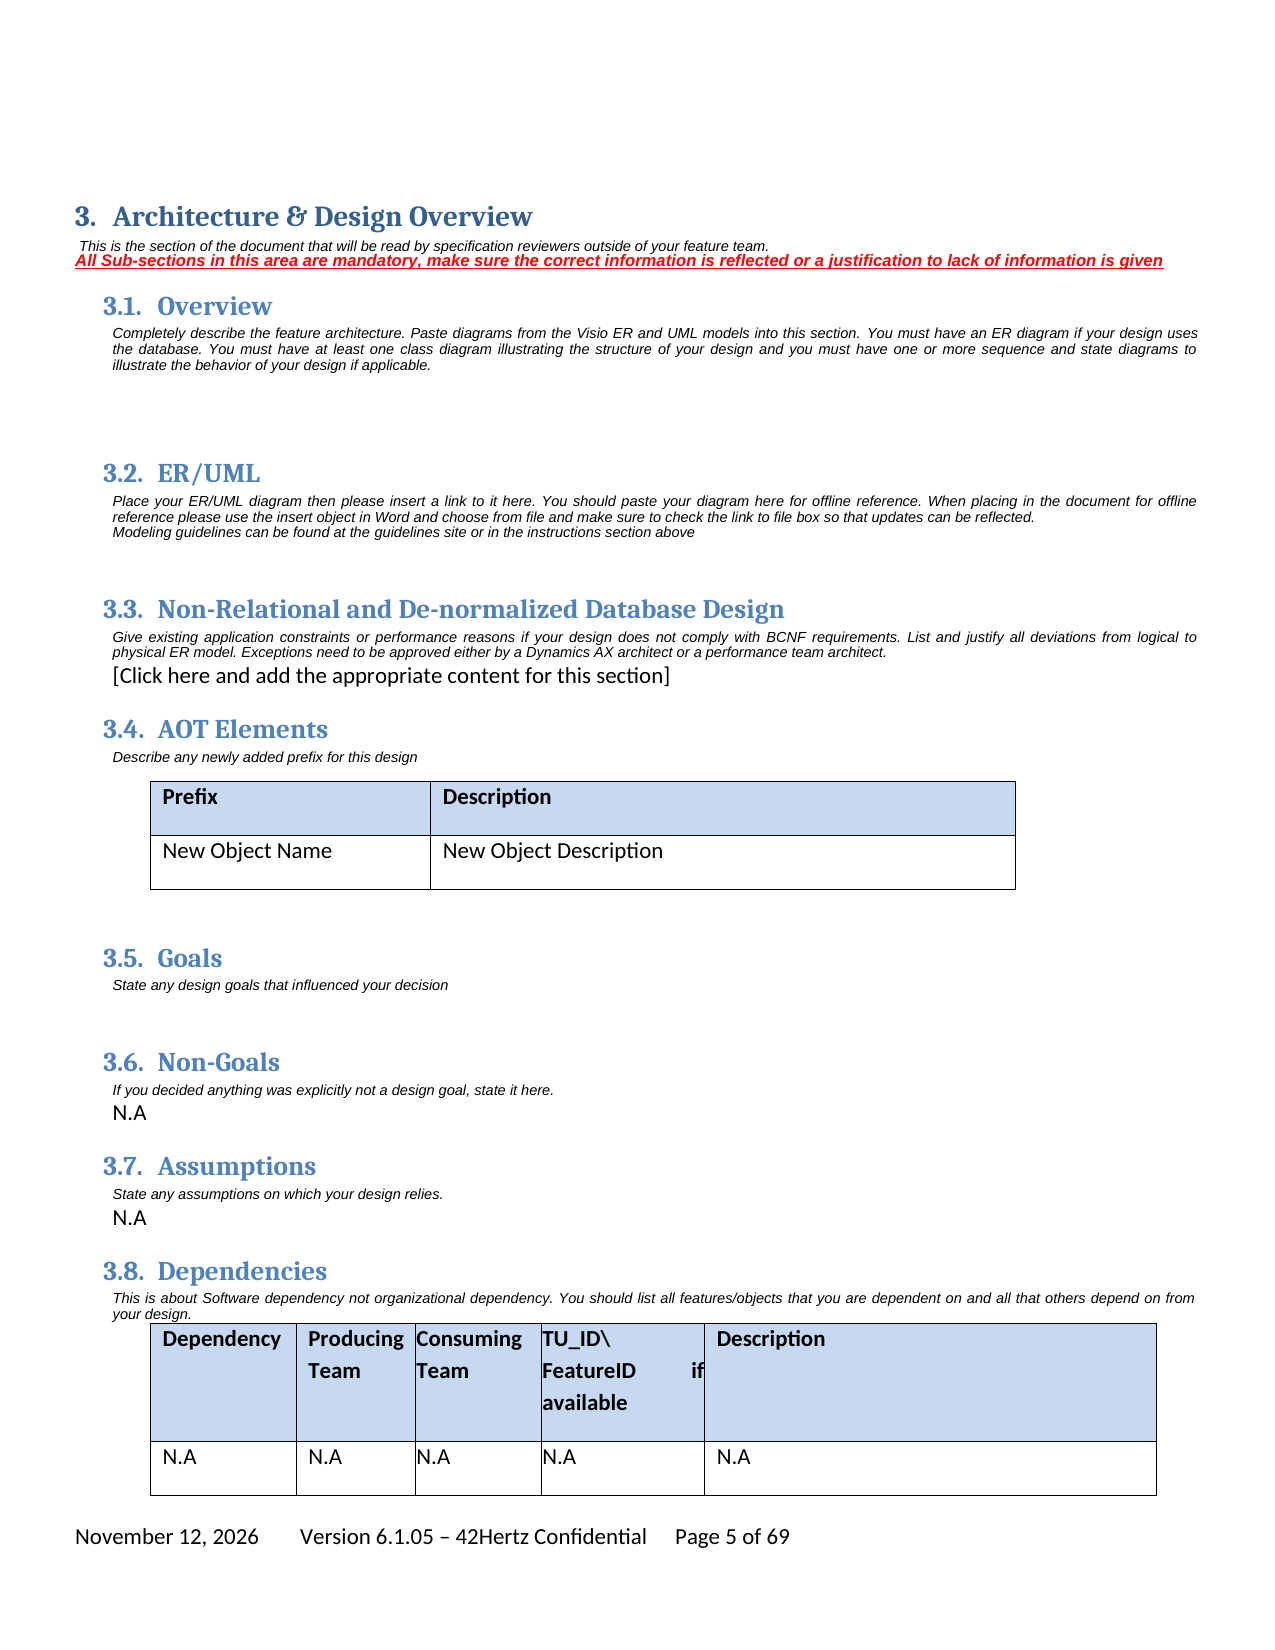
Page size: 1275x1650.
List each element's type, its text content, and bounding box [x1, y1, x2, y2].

text This is about Software dependency not organizational dependency. You should list all features/objects that you are dependent on and all that others depend on from your design. [112, 1291, 1200, 1323]
subtitle Overview [103, 291, 1200, 322]
table_header Dependency [151, 1324, 296, 1441]
table_header Prefix [151, 782, 430, 835]
text N.A [112, 1203, 1200, 1231]
text State any assumptions on which your design relies. [112, 1187, 1200, 1203]
subtitle AOT Elements [103, 714, 1200, 745]
subtitle Assumptions [103, 1151, 1200, 1182]
text All Sub-sections in this area are mandatory, make sure the correct information is reflected or a justification to lack of information is given [75, 254, 1200, 270]
subtitle Architecture & Design Overview [75, 200, 1200, 233]
subtitle ER/UML [103, 458, 1200, 489]
table_cell N.A [705, 1442, 1156, 1494]
table_header Producing Team [297, 1324, 415, 1441]
text Modeling guidelines can be found at the guidelines site or in the instructions section above [112, 525, 1200, 541]
text State any design goals that influenced your decision [112, 978, 1200, 994]
table_cell New Object Description [431, 836, 1015, 888]
table_header Consuming Team [416, 1324, 541, 1441]
subtitle Dependencies [103, 1256, 1200, 1287]
table_cell New Object Name [151, 836, 430, 888]
text [Click here and add the appropriate content for this section] [112, 661, 1200, 689]
table_cell N.A [151, 1442, 296, 1494]
text N.A [112, 1098, 1200, 1126]
table_cell N.A [542, 1442, 704, 1494]
subtitle Goals [103, 943, 1200, 974]
text If you decided anything was explicitly not a design goal, state it here. [112, 1083, 1200, 1098]
table_header Description [431, 782, 1015, 835]
text Give existing application constraints or performance reasons if your design does not comply with BCNF requirements. List and justify all deviations from logical to physical ER model. Exceptions need to be approved either by a Dynamics AX architect or a performance team architect. [112, 630, 1200, 661]
text Completely describe the feature architecture. Paste diagrams from the Visio ER and UML models into this section. You must have an ER diagram if your design uses the database. You must have at least one class diagram illustrating the structure of your design and you must have one or more sequence and state diagrams to illustrate the behavior of your design if applicable. [112, 326, 1200, 373]
subtitle Non-Goals [103, 1047, 1200, 1078]
subtitle Non-Relational and De-normalized Database Design [103, 594, 1200, 625]
text Place your ER/UML diagram then please insert a link to it here. You should paste your diagram here for offline reference. When placing in the document for offline reference please use the insert object in Word and choose from file and make sure to check the link to file box so that updates can be reflected. [112, 494, 1200, 525]
table_cell N.A [416, 1442, 541, 1494]
text Describe any newly added prefix for this design [112, 750, 1200, 765]
text This is the section of the document that will be read by specification reviewers outside of your feature team. [75, 238, 1200, 254]
table_header Description [705, 1324, 1156, 1441]
table_header TU_ID\FeatureID if available [542, 1324, 704, 1441]
table_cell N.A [297, 1442, 415, 1494]
